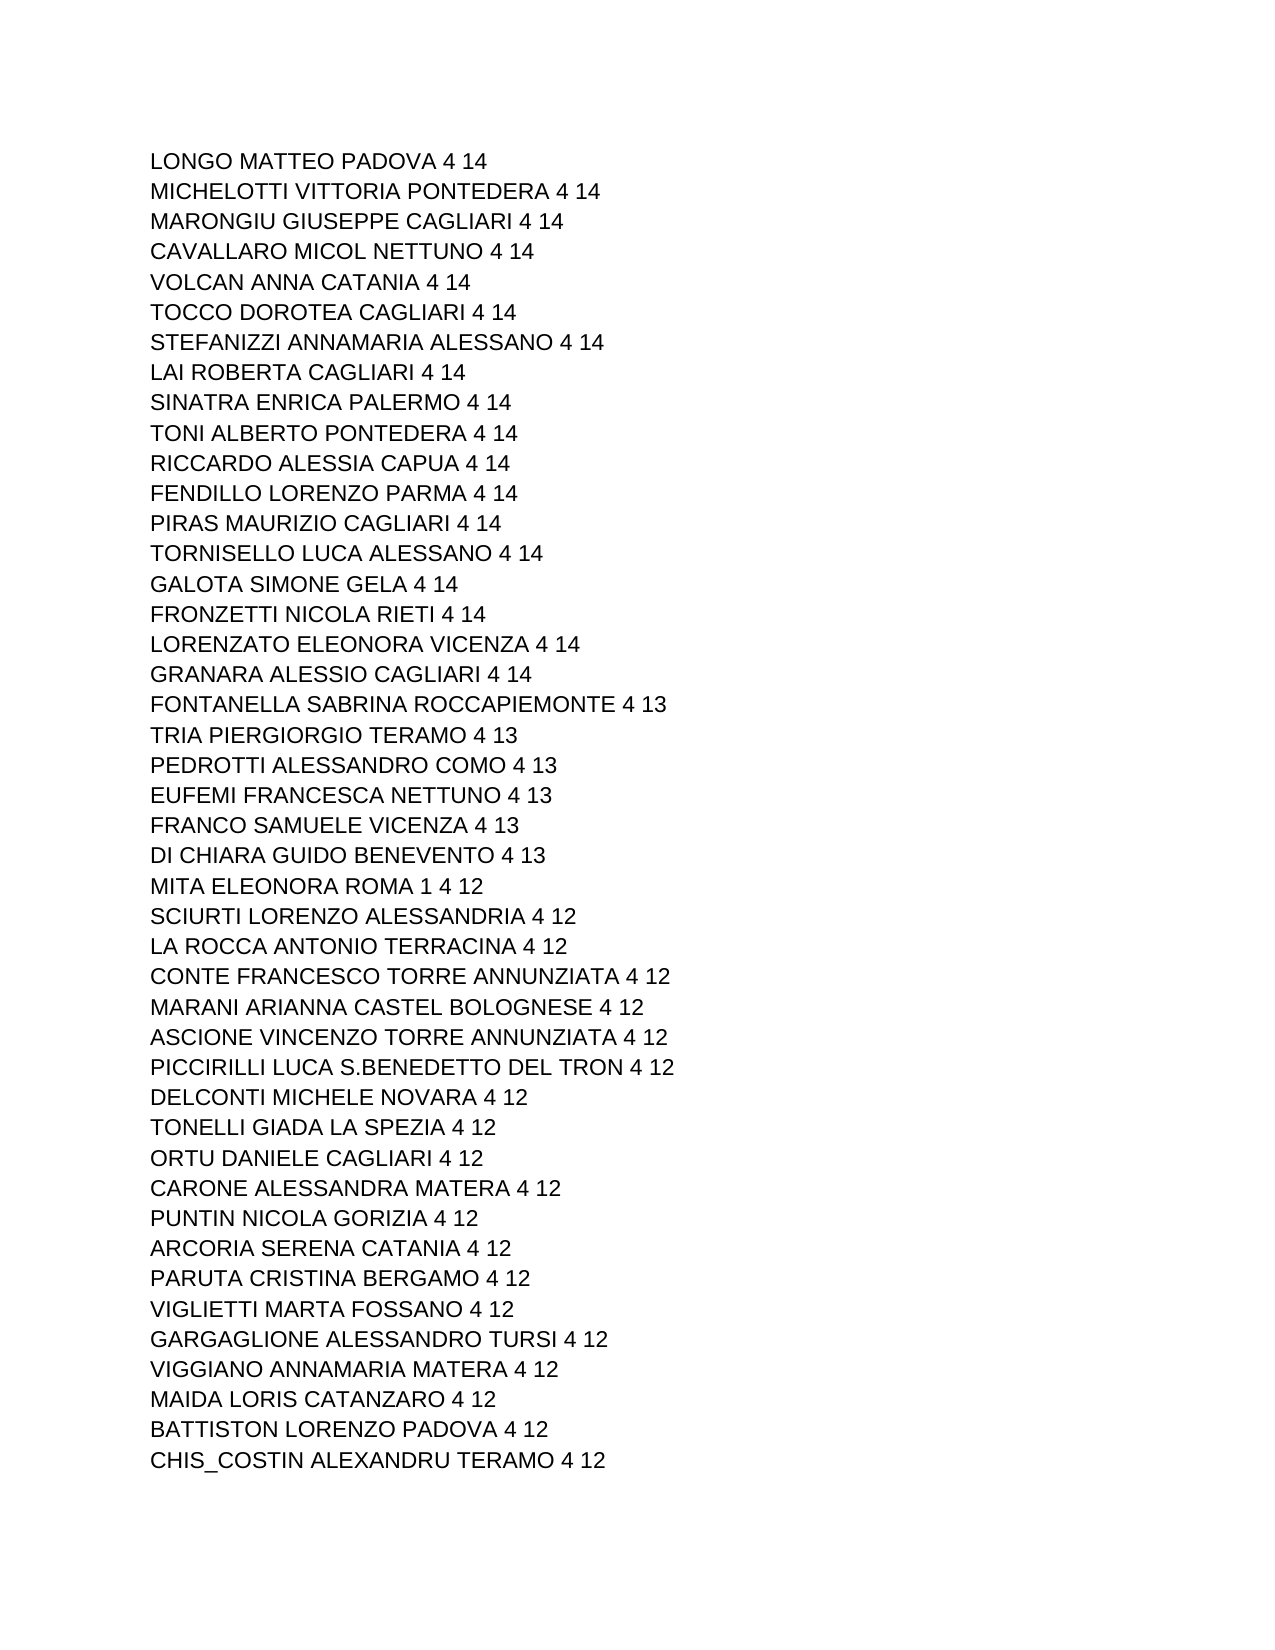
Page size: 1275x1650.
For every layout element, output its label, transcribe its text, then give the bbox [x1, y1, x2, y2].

text BATTISTON LORENZO PADOVA 4 12 [150, 1416, 1125, 1443]
text CAVALLARO MICOL NETTUNO 4 14 [150, 238, 1125, 264]
text PUNTIN NICOLA GORIZIA 4 12 [150, 1205, 1125, 1231]
text LA ROCCA ANTONIO TERRACINA 4 12 [150, 933, 1125, 959]
text GARGAGLIONE ALESSANDRO TURSI 4 12 [150, 1326, 1125, 1352]
text SCIURTI LORENZO ALESSANDRIA 4 12 [150, 903, 1125, 929]
text CONTE FRANCESCO TORRE ANNUNZIATA 4 12 [150, 963, 1125, 989]
text PEDROTTI ALESSANDRO COMO 4 13 [150, 752, 1125, 778]
text VIGGIANO ANNAMARIA MATERA 4 12 [150, 1356, 1125, 1382]
text CHIS_COSTIN ALEXANDRU TERAMO 4 12 [150, 1447, 1125, 1473]
text CARONE ALESSANDRA MATERA 4 12 [150, 1175, 1125, 1201]
text VOLCAN ANNA CATANIA 4 14 [150, 268, 1125, 295]
text PIRAS MAURIZIO CAGLIARI 4 14 [150, 510, 1125, 536]
text ORTU DANIELE CAGLIARI 4 12 [150, 1144, 1125, 1171]
text TORNISELLO LUCA ALESSANO 4 14 [150, 540, 1125, 567]
text TONELLI GIADA LA SPEZIA 4 12 [150, 1114, 1125, 1141]
text FRONZETTI NICOLA RIETI 4 14 [150, 601, 1125, 627]
text GALOTA SIMONE GELA 4 14 [150, 571, 1125, 597]
text VIGLIETTI MARTA FOSSANO 4 12 [150, 1296, 1125, 1322]
text LORENZATO ELEONORA VICENZA 4 14 [150, 631, 1125, 657]
text ASCIONE VINCENZO TORRE ANNUNZIATA 4 12 [150, 1024, 1125, 1050]
text PICCIRILLI LUCA S.BENEDETTO DEL TRON 4 12 [150, 1054, 1125, 1080]
text EUFEMI FRANCESCA NETTUNO 4 13 [150, 782, 1125, 808]
text FONTANELLA SABRINA ROCCAPIEMONTE 4 13 [150, 691, 1125, 718]
text PARUTA CRISTINA BERGAMO 4 12 [150, 1265, 1125, 1292]
text TONI ALBERTO PONTEDERA 4 14 [150, 419, 1125, 446]
text MARANI ARIANNA CASTEL BOLOGNESE 4 12 [150, 993, 1125, 1020]
text ARCORIA SERENA CATANIA 4 12 [150, 1235, 1125, 1261]
text FENDILLO LORENZO PARMA 4 14 [150, 480, 1125, 506]
text LONGO MATTEO PADOVA 4 14 [150, 148, 1125, 174]
text RICCARDO ALESSIA CAPUA 4 14 [150, 450, 1125, 476]
text GRANARA ALESSIO CAGLIARI 4 14 [150, 661, 1125, 687]
text MICHELOTTI VITTORIA PONTEDERA 4 14 [150, 178, 1125, 204]
text MARONGIU GIUSEPPE CAGLIARI 4 14 [150, 208, 1125, 234]
text SINATRA ENRICA PALERMO 4 14 [150, 389, 1125, 416]
text FRANCO SAMUELE VICENZA 4 13 [150, 812, 1125, 838]
text LAI ROBERTA CAGLIARI 4 14 [150, 359, 1125, 385]
text MITA ELEONORA ROMA 1 4 12 [150, 873, 1125, 899]
text TOCCO DOROTEA CAGLIARI 4 14 [150, 299, 1125, 325]
text MAIDA LORIS CATANZARO 4 12 [150, 1386, 1125, 1412]
text STEFANIZZI ANNAMARIA ALESSANO 4 14 [150, 329, 1125, 355]
text DELCONTI MICHELE NOVARA 4 12 [150, 1084, 1125, 1110]
text TRIA PIERGIORGIO TERAMO 4 13 [150, 722, 1125, 748]
text DI CHIARA GUIDO BENEVENTO 4 13 [150, 842, 1125, 869]
